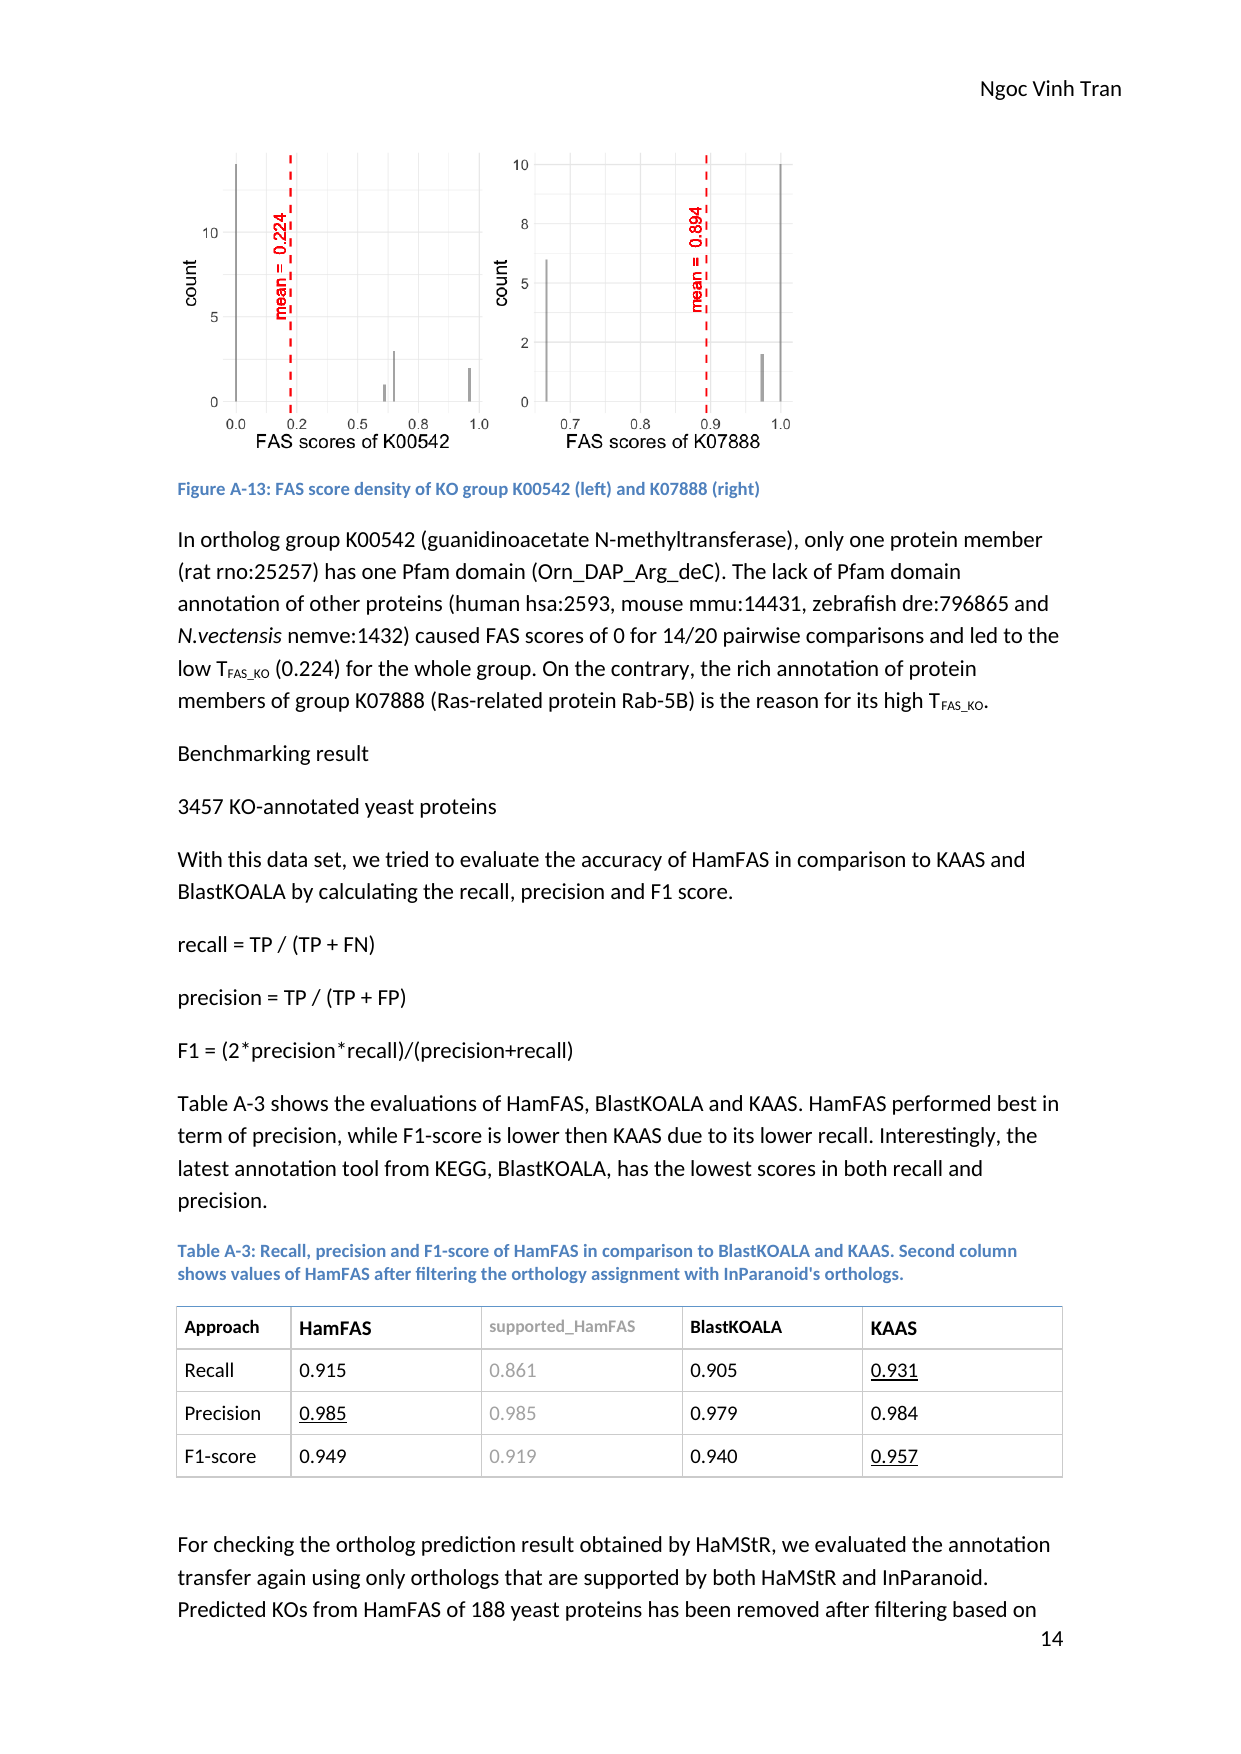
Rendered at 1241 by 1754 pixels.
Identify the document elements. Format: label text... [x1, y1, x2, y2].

table_cell 0.984 [863, 1392, 1062, 1433]
table_cell 0.931 [863, 1350, 1062, 1391]
text Figure A-13: FAS score density of KO group K00542 (left) and K07888 (right) [177, 477, 1063, 500]
table_cell 0.985 [482, 1392, 682, 1433]
table_cell 0.949 [292, 1435, 481, 1476]
text With this data set, we tried to evaluate the accuracy of HamFAS in comparison to KAAS and BlastKOALA by calculating the recall, precision and F1 score. [177, 845, 1063, 905]
text Table A-3: Recall, precision and F1-score of HamFAS in comparison to BlastKOALA and KAAS. Second column shows values of HamFAS after filtering the orthology assignment with InParanoid's orthologs. [177, 1239, 1063, 1285]
table_cell 0.861 [482, 1350, 682, 1391]
table_header HamFAS [292, 1307, 481, 1348]
table_header Approach [177, 1307, 290, 1348]
table_cell 0.985 [292, 1392, 481, 1433]
table_header supported_HamFAS [482, 1307, 682, 1348]
table_cell 0.915 [292, 1350, 481, 1391]
picture [177, 147, 798, 453]
table_cell 0.979 [683, 1392, 862, 1433]
table_cell Recall [177, 1350, 290, 1391]
text recall = TP / (TP + FN) [177, 930, 1063, 958]
text Benchmarking result [177, 739, 1063, 767]
text In ortholog group K00542 (guanidinoacetate N-methyltransferase), only one protein member (rat rno:25257) has one Pfam domain (Orn_DAP_Arg_deC). The lack of Pfam domain annotation of other proteins (human hsa:2593, mouse mmu:14431, zebrafish dre:796865 and N.vectensis nemve:1432) caused FAS scores of 0 for 14/20 pairwise comparisons and led to the low TFAS_KO (0.224) for the whole group. On the contrary, the rich annotation of protein members of group K07888 (Ras-related protein Rab-5B) is the reason for its high TFAS_KO. [177, 525, 1063, 714]
table_cell 0.940 [683, 1435, 862, 1476]
text F1 = (2*precision*recall)/(precision+recall) [177, 1036, 1063, 1064]
text 3457 KO-annotated yeast proteins [177, 792, 1063, 820]
table_cell Precision [177, 1392, 290, 1433]
table_cell 0.957 [863, 1435, 1062, 1476]
text precision = TP / (TP + FP) [177, 983, 1063, 1011]
table_header KAAS [863, 1307, 1062, 1348]
table_cell 0.905 [683, 1350, 862, 1391]
text Table A-3 shows the evaluations of HamFAS, BlastKOALA and KAAS. HamFAS performed best in term of precision, while F1-score is lower then KAAS due to its lower recall. Interestingly, the latest annotation tool from KEGG, BlastKOALA, has the lowest scores in both recall and precision. [177, 1089, 1063, 1214]
table_cell 0.919 [482, 1435, 682, 1476]
table_header BlastKOALA [683, 1307, 862, 1348]
table_cell F1-score [177, 1435, 290, 1476]
